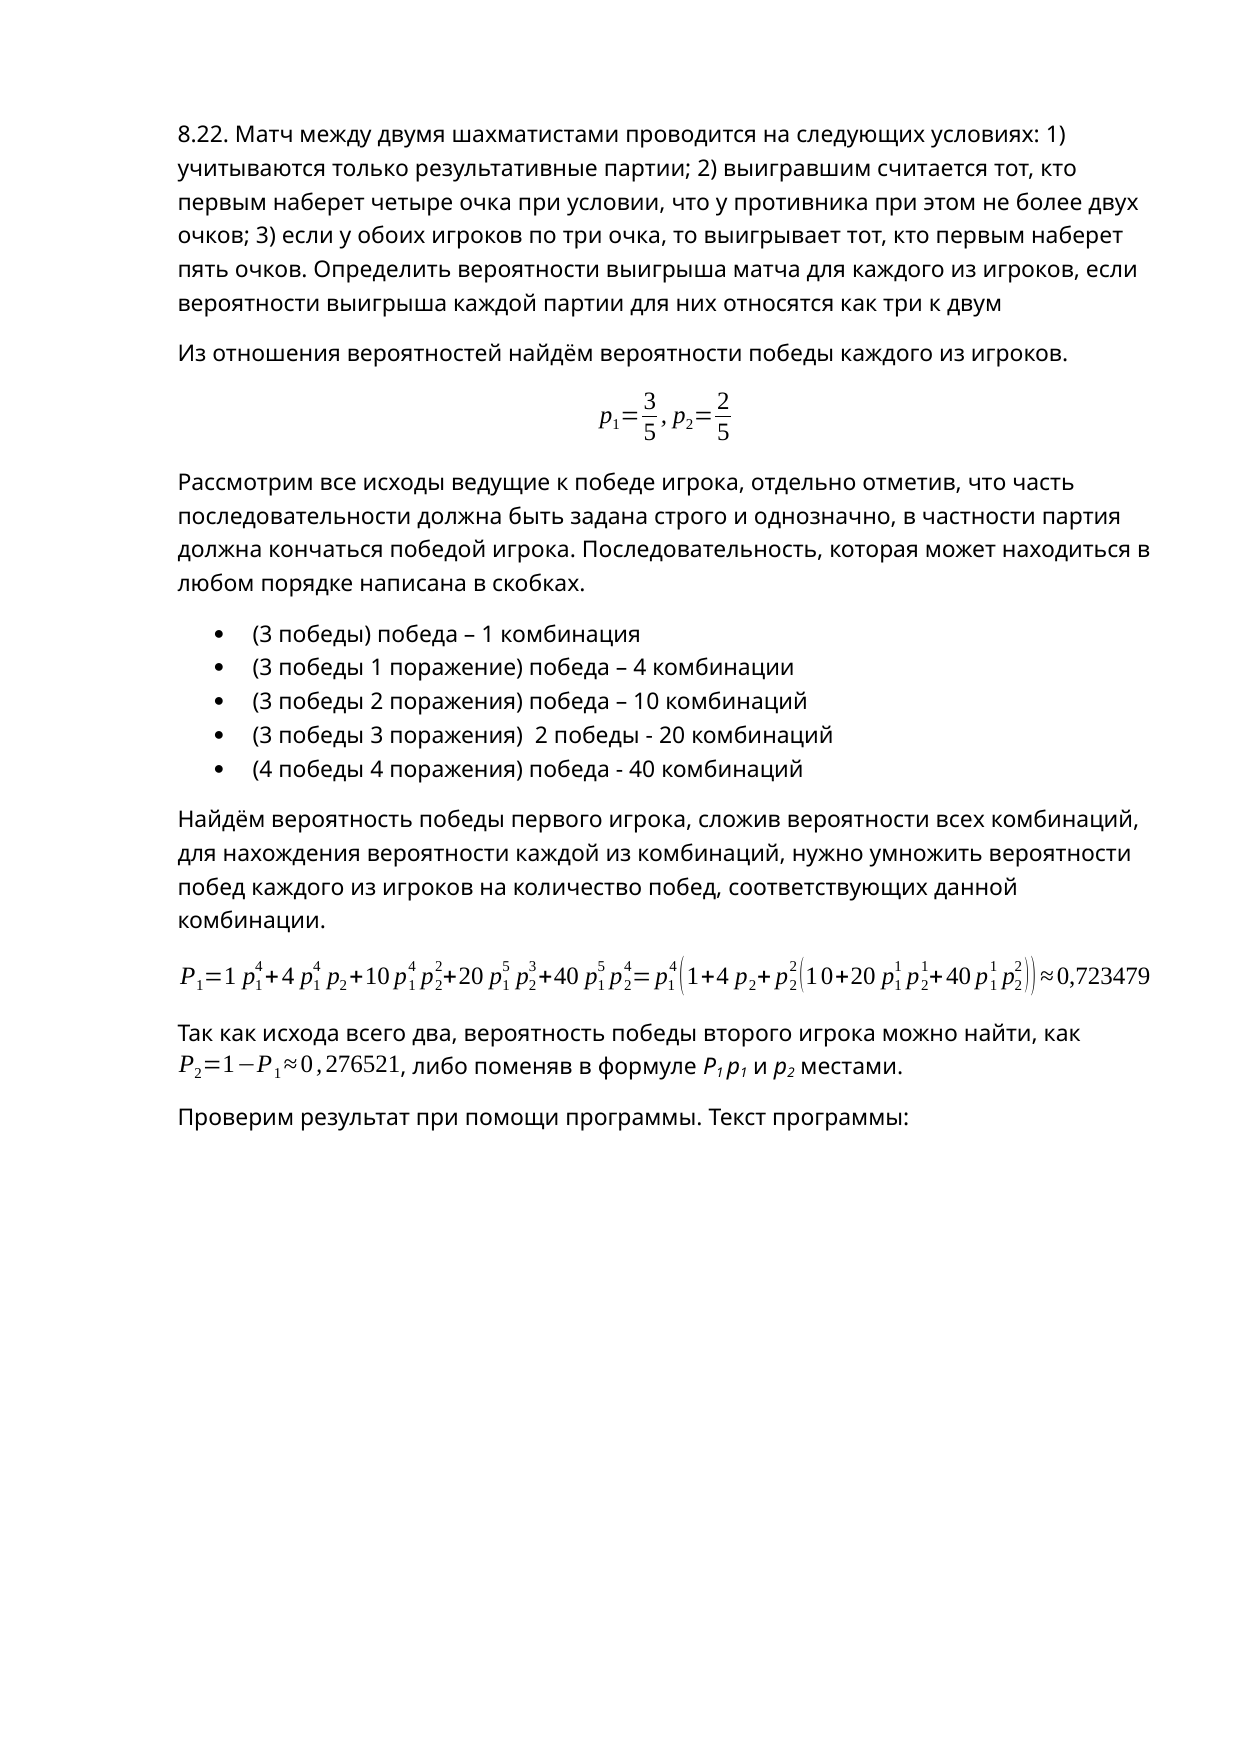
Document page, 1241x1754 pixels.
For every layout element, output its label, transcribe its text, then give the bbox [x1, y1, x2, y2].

text Проверим результат при помощи программы. Текст программы: [177, 1101, 1152, 1132]
list (3 победы 1 поражение) победа – 4 комбинации [215, 651, 1152, 682]
text Найдём вероятность победы первого игрока, сложив вероятности всех комбинаций, для нахождения вероятности каждой из комбинаций, нужно умножить вероятности побед каждого из игроков на количество побед, соответствующих данной комбинации. [177, 803, 1152, 935]
list (3 победы 2 поражения) победа – 10 комбинаций [215, 685, 1152, 716]
list (3 победы) победа – 1 комбинация [215, 617, 1152, 649]
text Рассмотрим все исходы ведущие к победе игрока, отдельно отметив, что часть последовательности должна быть задана строго и однозначно, в частности партия должна кончаться победой игрока. Последовательность, которая может находиться в любом порядке написана в скобках. [177, 466, 1152, 598]
list (4 победы 4 поражения) победа - 40 комбинаций [215, 752, 1152, 784]
text Из отношения вероятностей найдём вероятности победы каждого из игроков. [177, 337, 1152, 368]
list (3 победы 3 поражения) 2 победы - 20 комбинаций [215, 719, 1152, 750]
text Так как исхода всего два, вероятность победы второго игрока можно найти, как , либо поменяв в формуле P1 p1 и p2 местами. [177, 1016, 1152, 1082]
text 8.22. Матч между двумя шахматистами проводится на следующих условиях: 1) учитываются только результативные партии; 2) выигравшим считается тот, кто первым наберет четыре очка при условии, что у противника при этом не более двух очков; 3) если у обоих игроков по три очка, то выигрывает тот, кто первым наберет пять очков. Определить вероятности выигрыша матча для каждого из игроков, если вероятности выигрыша каждой партии для них относятся как три к двум [177, 118, 1152, 318]
